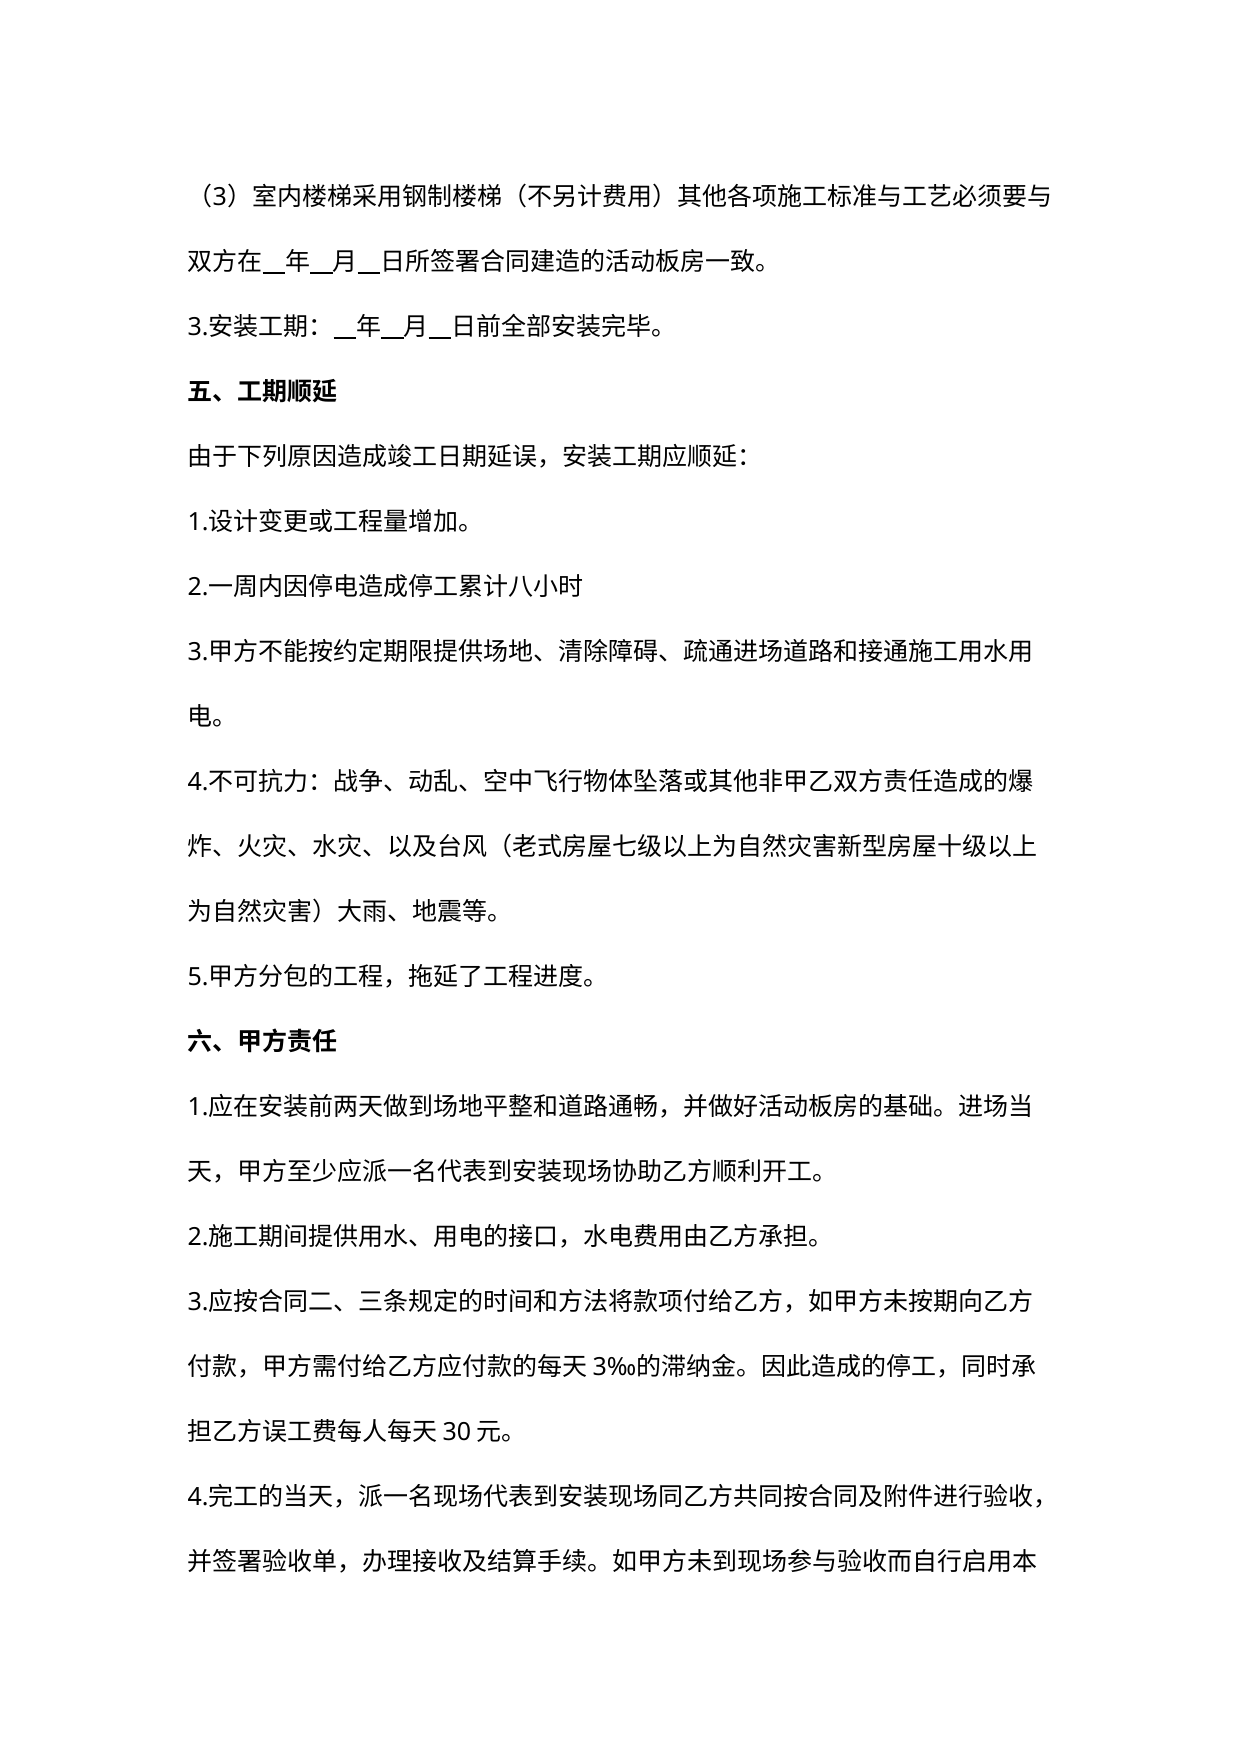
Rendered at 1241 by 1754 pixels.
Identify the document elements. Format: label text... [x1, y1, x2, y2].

text 3.甲方不能按约定期限提供场地、清除障碍、疏通进场道路和接通施工用水用电。 [187, 617, 1053, 747]
text 3.应按合同二、三条规定的时间和方法将款项付给乙方，如甲方未按期向乙方付款，甲方需付给乙方应付款的每天3‰的滞纳金。因此造成的停工，同时承担乙方误工费每人每天30元。 [187, 1267, 1053, 1462]
subtitle 六、甲方责任 [187, 1007, 1053, 1072]
text 2.一周内因停电造成停工累计八小时 [187, 552, 1053, 617]
text 1.应在安装前两天做到场地平整和道路通畅，并做好活动板房的基础。进场当天，甲方至少应派一名代表到安装现场协助乙方顺利开工。 [187, 1072, 1053, 1202]
text 1.设计变更或工程量增加。 [187, 487, 1053, 552]
text 5.甲方分包的工程，拖延了工程进度。 [187, 942, 1053, 1007]
text （3）室内楼梯采用钢制楼梯（不另计费用）其他各项施工标准与工艺必须要与双方在 年 月 日所签署合同建造的活动板房一致。 [187, 162, 1053, 292]
text 由于下列原因造成竣工日期延误，安装工期应顺延： [187, 422, 1053, 487]
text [187, 1462, 1053, 1592]
subtitle 五、工期顺延 [187, 357, 1053, 422]
text 2.施工期间提供用水、用电的接口，水电费用由乙方承担。 [187, 1202, 1053, 1267]
text 4.不可抗力：战争、动乱、空中飞行物体坠落或其他非甲乙双方责任造成的爆炸、火灾、水灾、以及台风（老式房屋七级以上为自然灾害新型房屋十级以上为自然灾害）大雨、地震等。 [187, 747, 1053, 942]
text 3.安装工期： 年 月 日前全部安装完毕。 [187, 292, 1053, 357]
